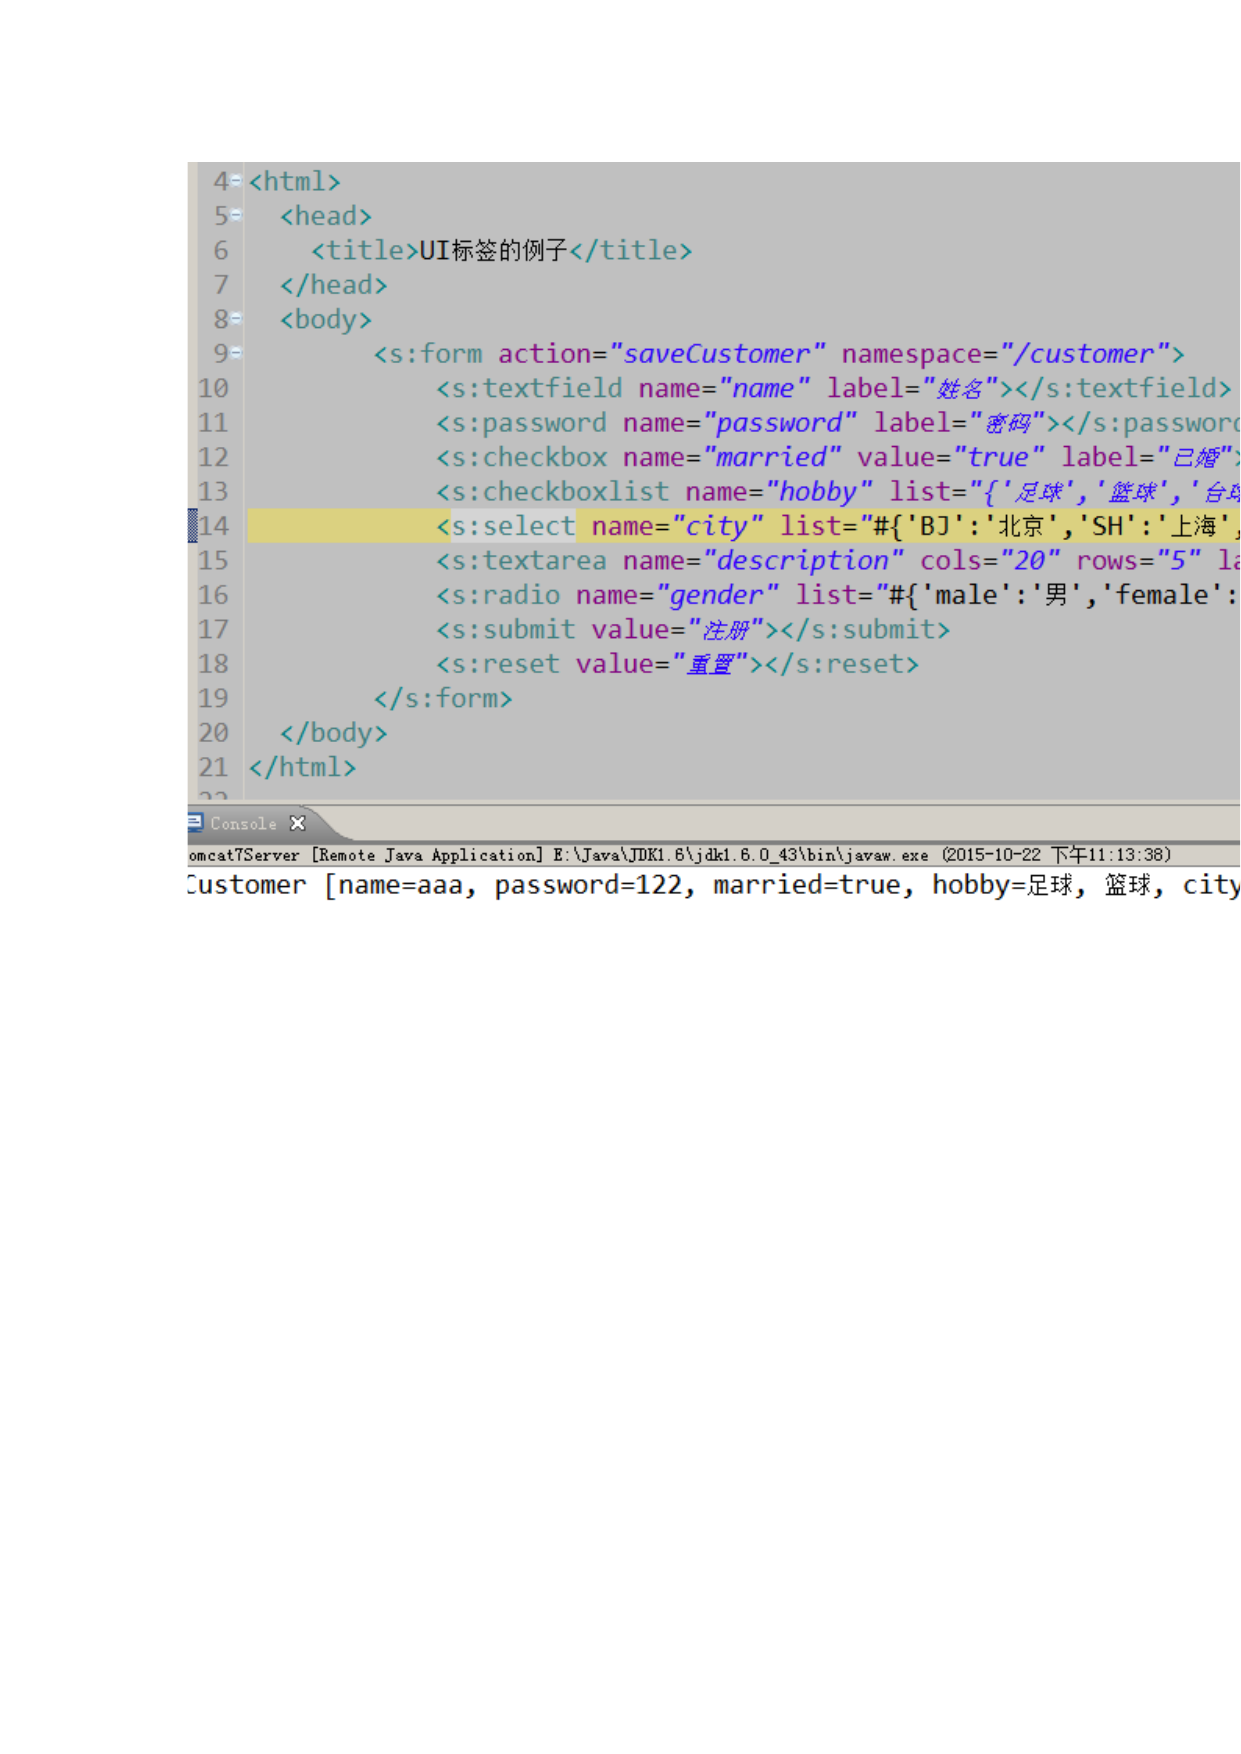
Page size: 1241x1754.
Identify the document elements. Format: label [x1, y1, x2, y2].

picture [187, 162, 1241, 944]
